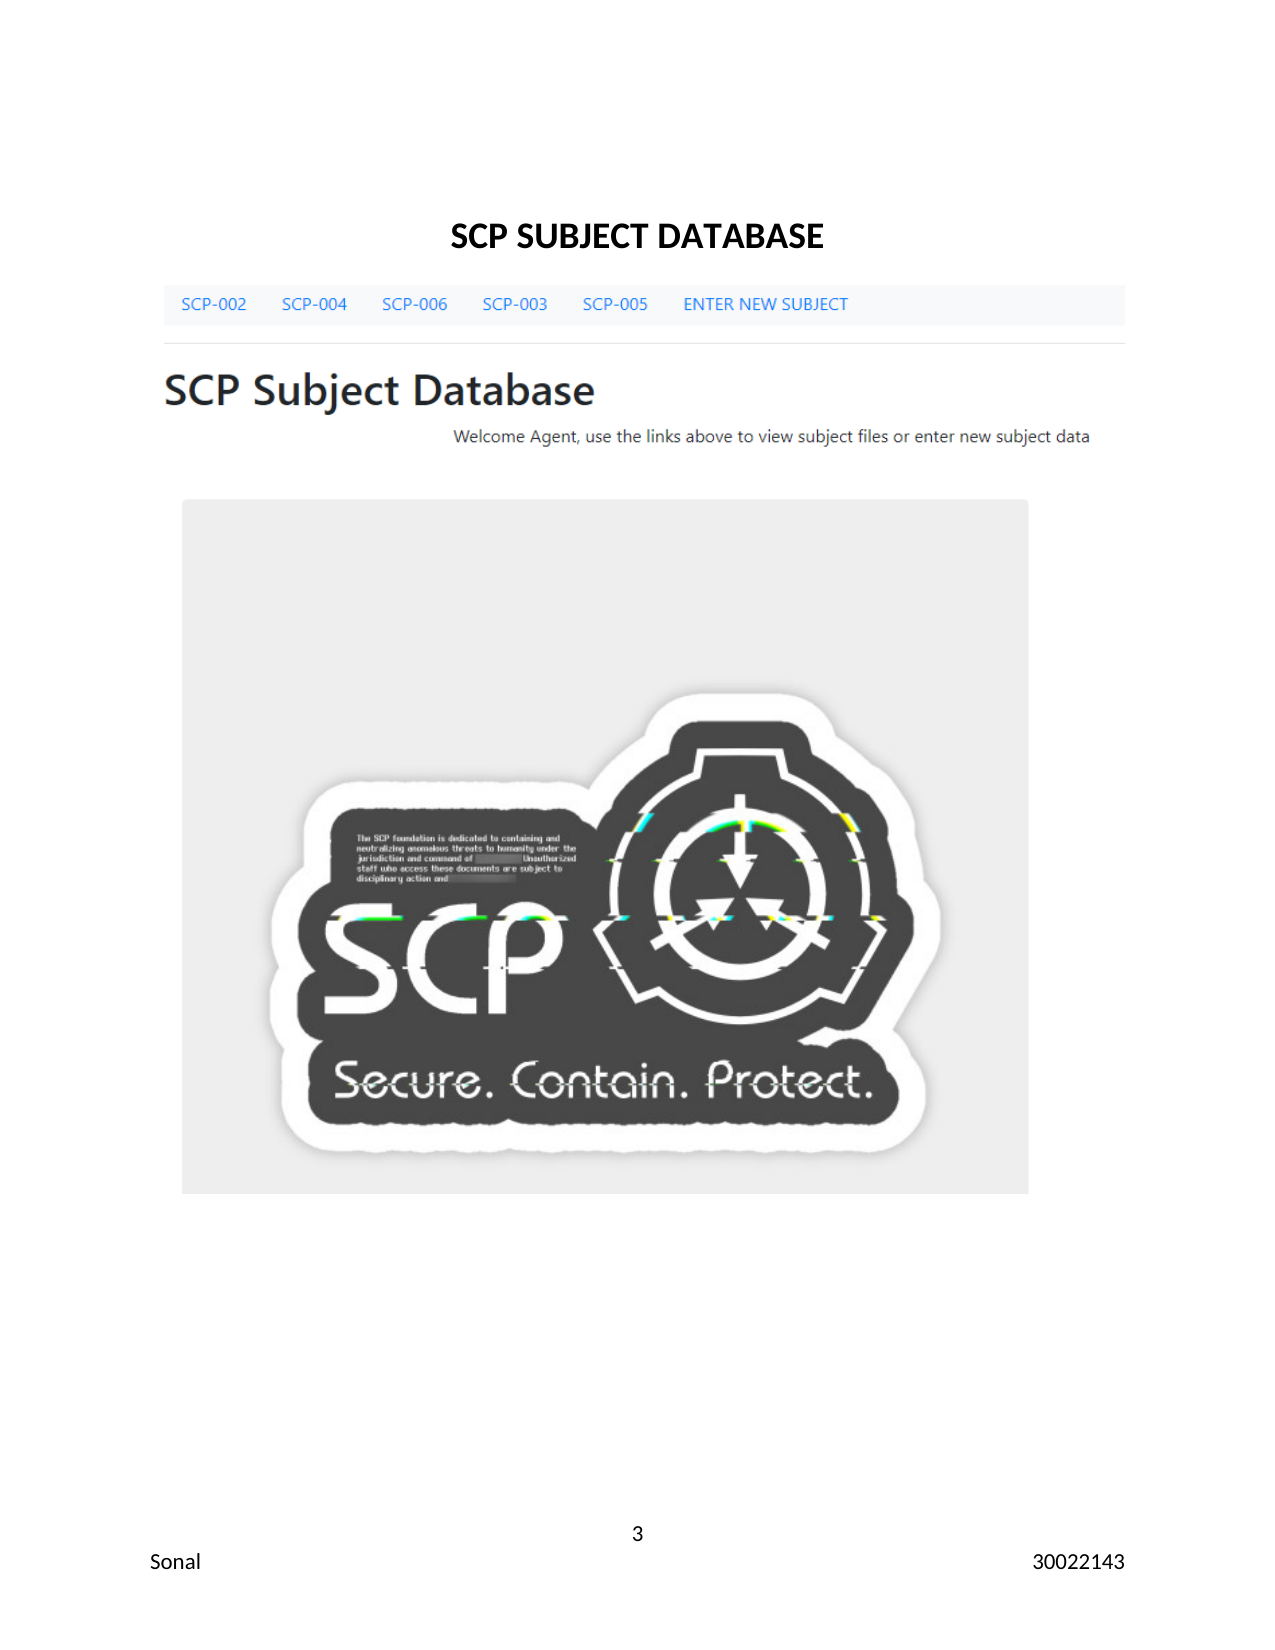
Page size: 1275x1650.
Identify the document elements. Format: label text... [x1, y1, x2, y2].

text SCP SUBJECT DATABASE [150, 212, 1125, 258]
picture [150, 486, 1124, 1194]
picture [150, 285, 1125, 462]
